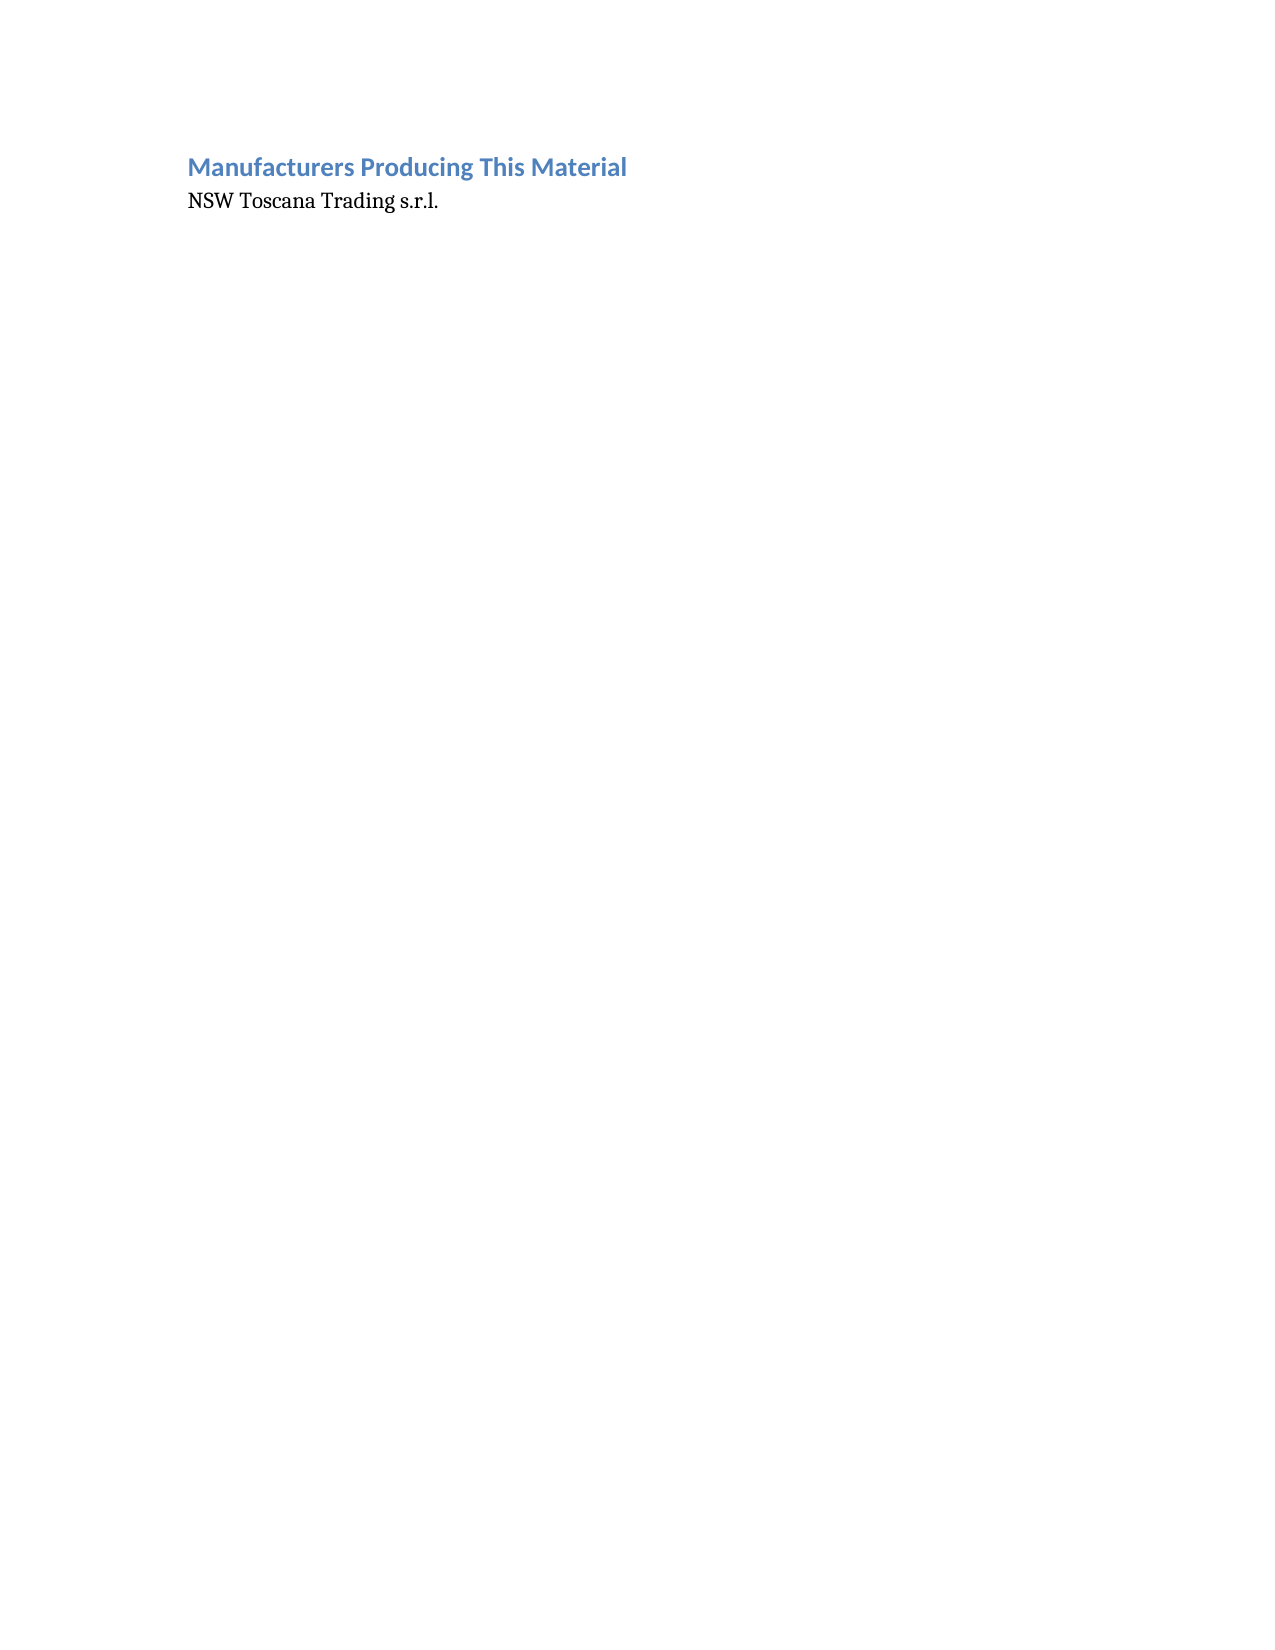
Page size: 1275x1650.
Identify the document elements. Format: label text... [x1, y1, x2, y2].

text NSW Toscana Trading s.r.l. [187, 188, 1087, 214]
subtitle Manufacturers Producing This Material [187, 150, 1087, 183]
